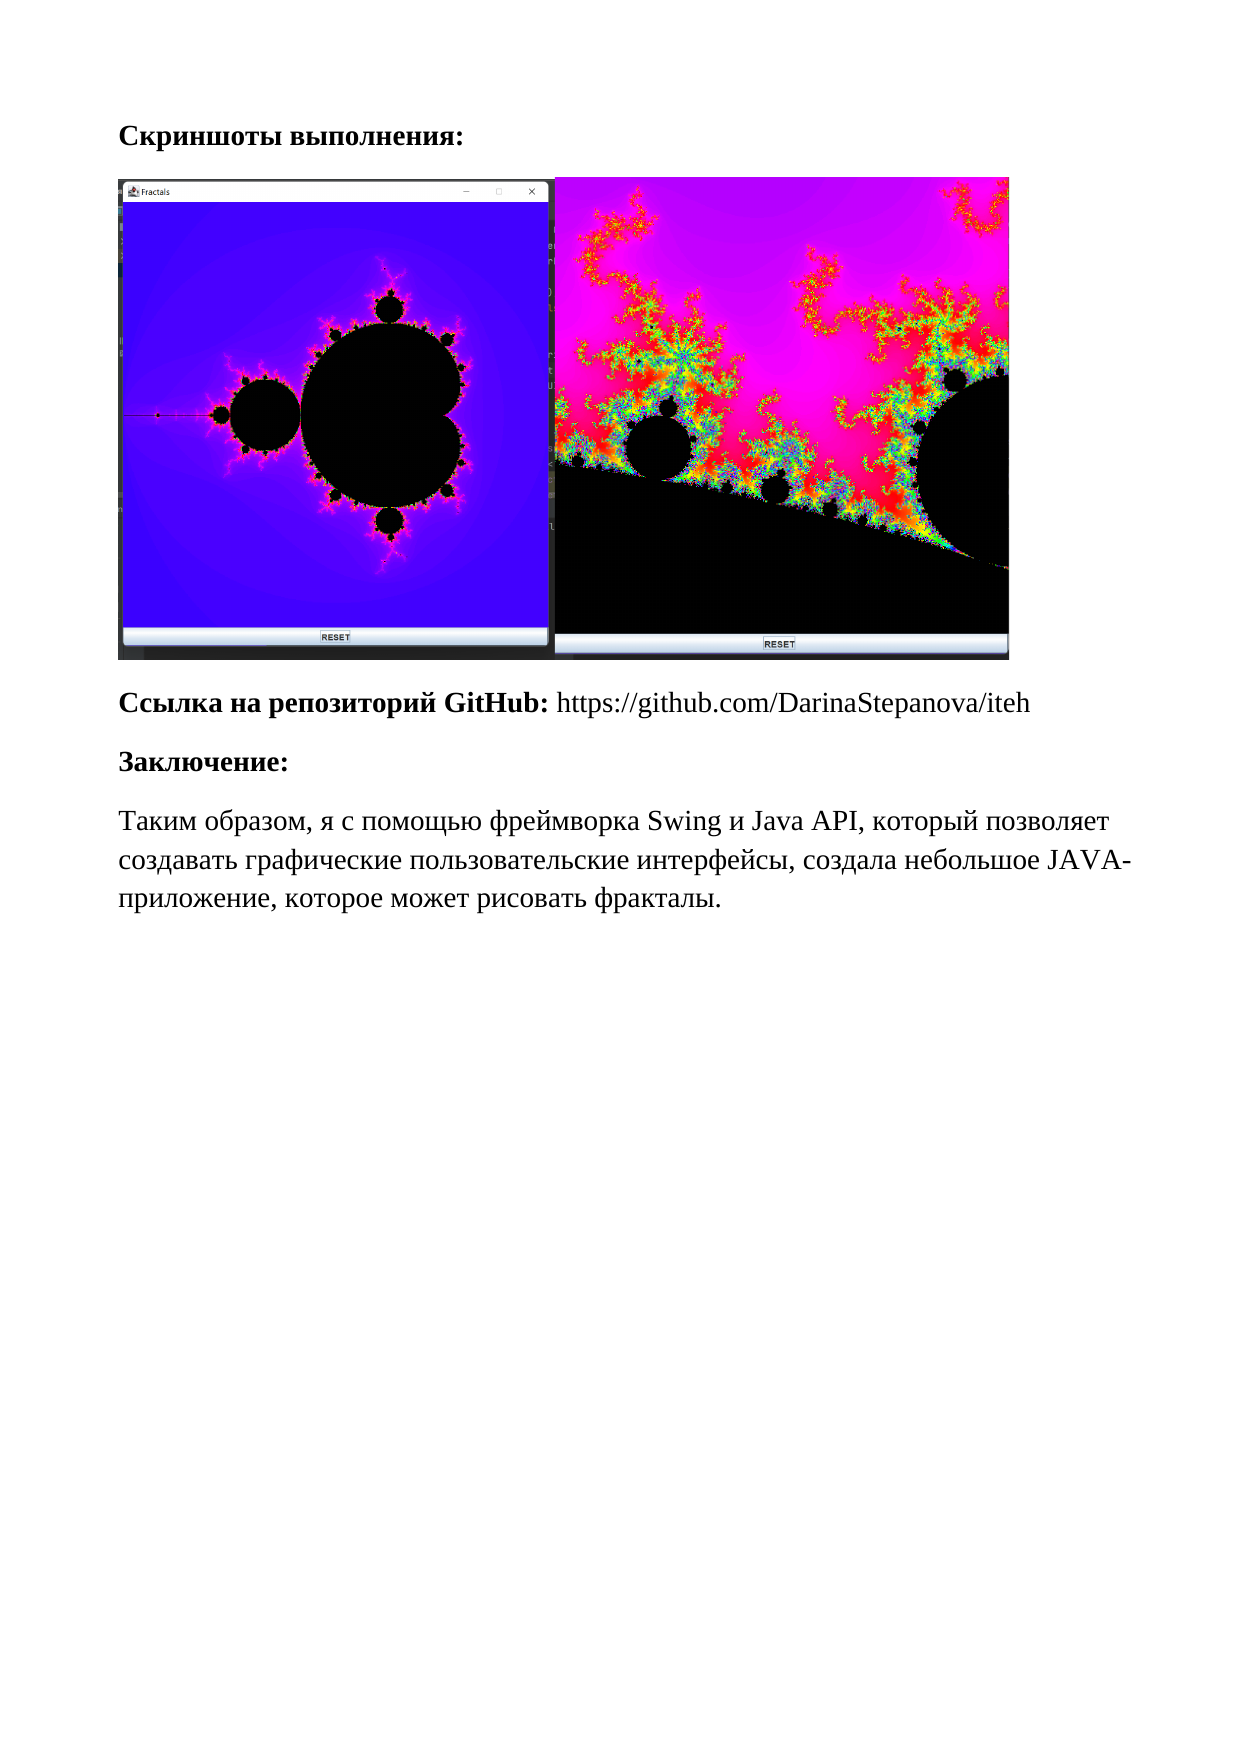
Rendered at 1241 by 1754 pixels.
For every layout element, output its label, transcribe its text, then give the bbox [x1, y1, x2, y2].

picture [118, 177, 1010, 660]
text Ссылка на репозиторий GitHub: https://github.com/DarinaStepanova/iteh [118, 685, 1152, 718]
text Скриншоты выполнения: [118, 118, 1152, 152]
text Заключение: [118, 744, 1152, 778]
text Таким образом, я с помощью фреймворка Swing и Java API, который позволяет создавать графические пользовательские интерфейсы, создала небольшое JAVA-приложение, которое может рисовать фракталы. [118, 803, 1152, 914]
